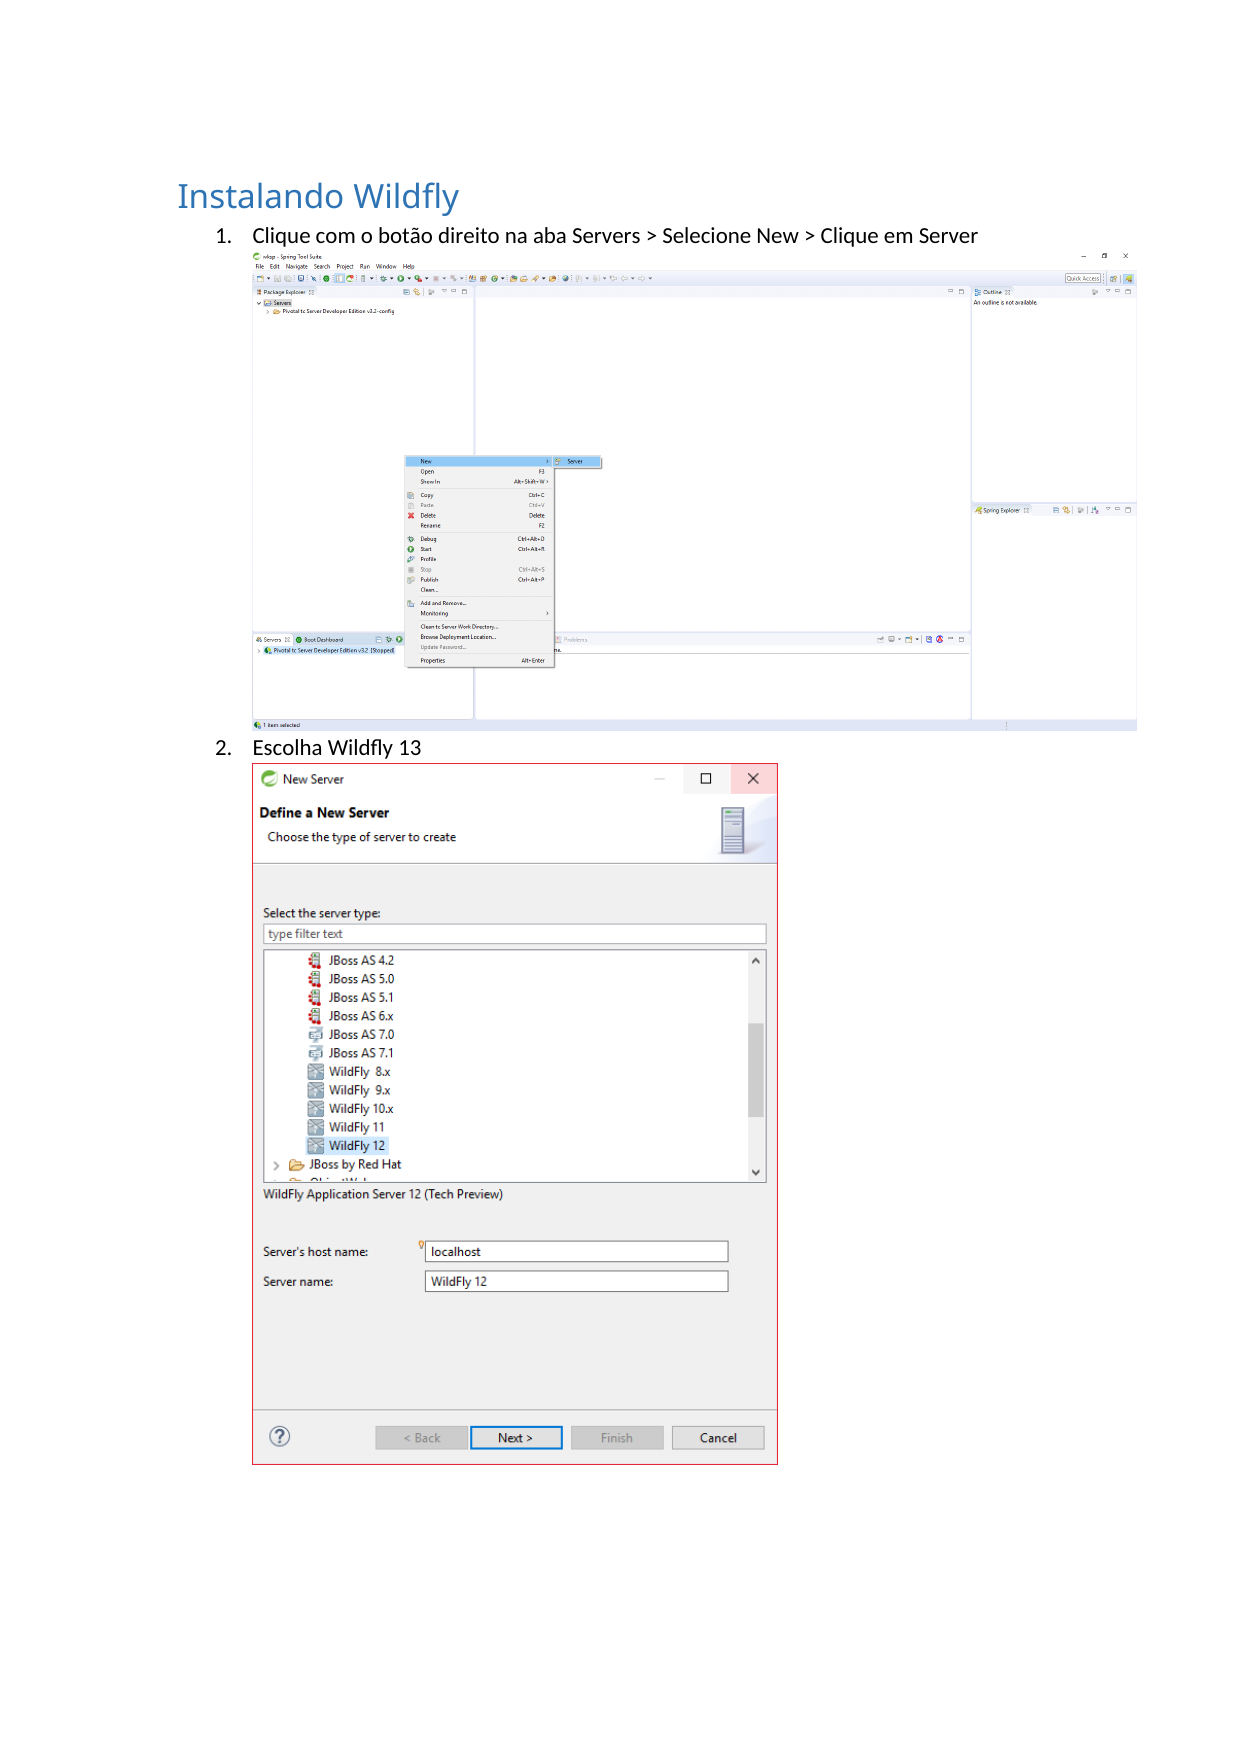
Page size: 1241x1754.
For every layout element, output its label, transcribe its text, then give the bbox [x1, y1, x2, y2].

picture [252, 763, 778, 1465]
subtitle Instalando Wildfly [177, 173, 1063, 218]
picture [252, 251, 1137, 731]
list Escolha Wildfly 13 [215, 733, 1063, 761]
